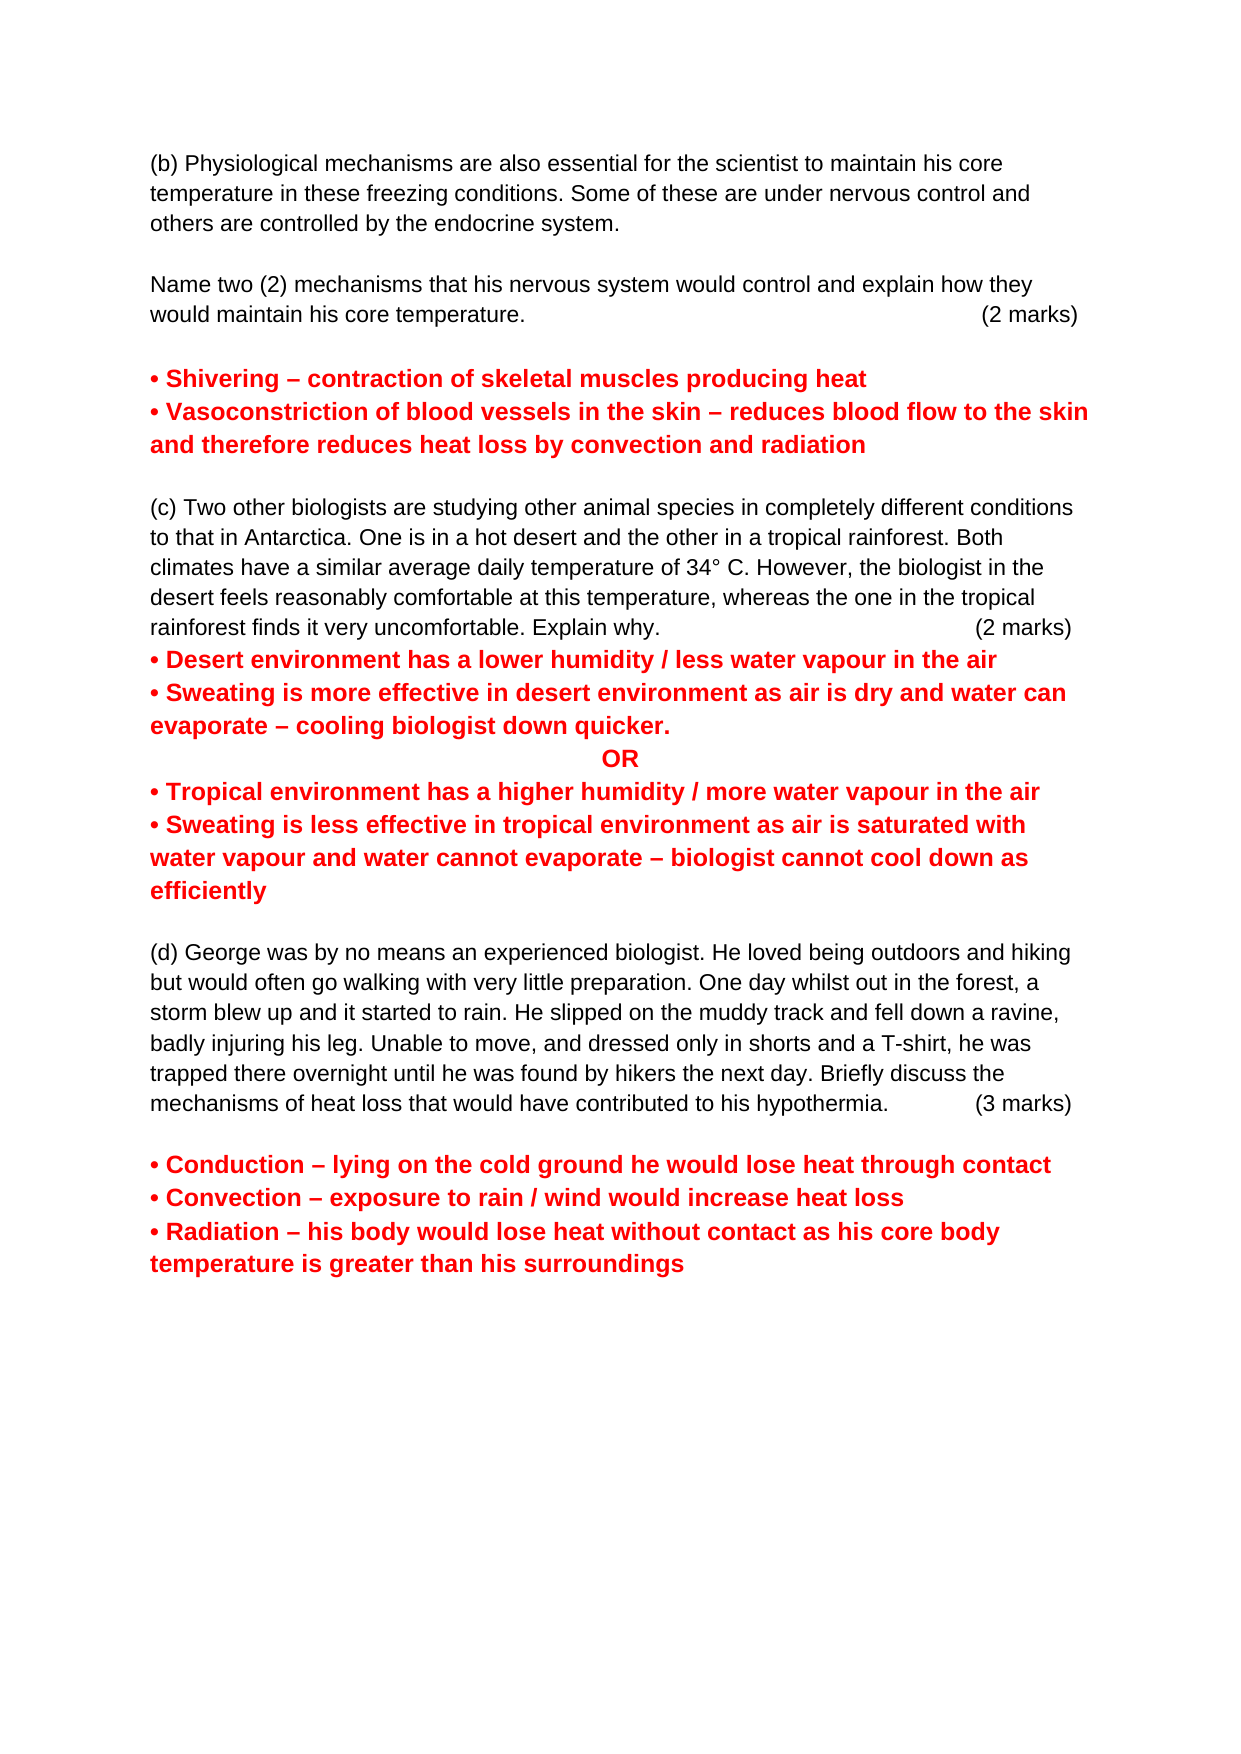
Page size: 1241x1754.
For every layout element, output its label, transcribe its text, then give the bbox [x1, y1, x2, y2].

text (b) Physiological mechanisms are also essential for the scientist to maintain his core temperature in these freezing conditions. Some of these are under nervous control and others are controlled by the endocrine system. [150, 150, 1090, 237]
text • Desert environment has a lower humidity / less water vapour in the air [150, 644, 1090, 673]
text • Vasoconstriction of blood vessels in the skin – reduces blood flow to the skin and therefore reduces heat loss by convection and radiation [150, 397, 1090, 459]
text • Radiation – his body would lose heat without contact as his core body temperature is greater than his surroundings [150, 1216, 1090, 1278]
text OR [150, 744, 1090, 772]
text • Convection – exposure to rain / wind would increase heat loss [150, 1183, 1090, 1212]
text (d) George was by no means an experienced biologist. He loved being outdoors and hiking but would often go walking with very little preparation. One day whilst out in the forest, a storm blew up and it started to rain. He slipped on the muddy track and fell down a ravine, badly injuring his leg. Unable to move, and dressed only in shorts and a T-shirt, he was trapped there overnight until he was found by hikers the next day. Briefly discuss the mechanisms of heat loss that would have contributed to his hypothermia. (3 marks) [150, 939, 1090, 1147]
text • Sweating is less effective in tropical environment as air is saturated with water vapour and water cannot evaporate – biologist cannot cool down as efficiently [150, 810, 1090, 904]
text Name two (2) mechanisms that his nervous system would control and explain how they would maintain his core temperature. (2 marks) [150, 271, 1090, 327]
text • Conduction – lying on the cold ground he would lose heat through contact [150, 1150, 1090, 1179]
text (c) Two other biologists are studying other animal species in completely different conditions to that in Antarctica. One is in a hot desert and the other in a tropical rainforest. Both climates have a similar average daily temperature of 34° C. However, the biologist in the desert feels reasonably comfortable at this temperature, whereas the one in the tropical rainforest finds it very uncomfortable. Explain why. (2 marks) [150, 493, 1090, 641]
text • Shivering – contraction of skeletal muscles producing heat [150, 364, 1090, 393]
text • Tropical environment has a higher humidity / more water vapour in the air [150, 777, 1090, 805]
text • Sweating is more effective in desert environment as air is dry and water can evaporate – cooling biologist down quicker. [150, 678, 1090, 739]
